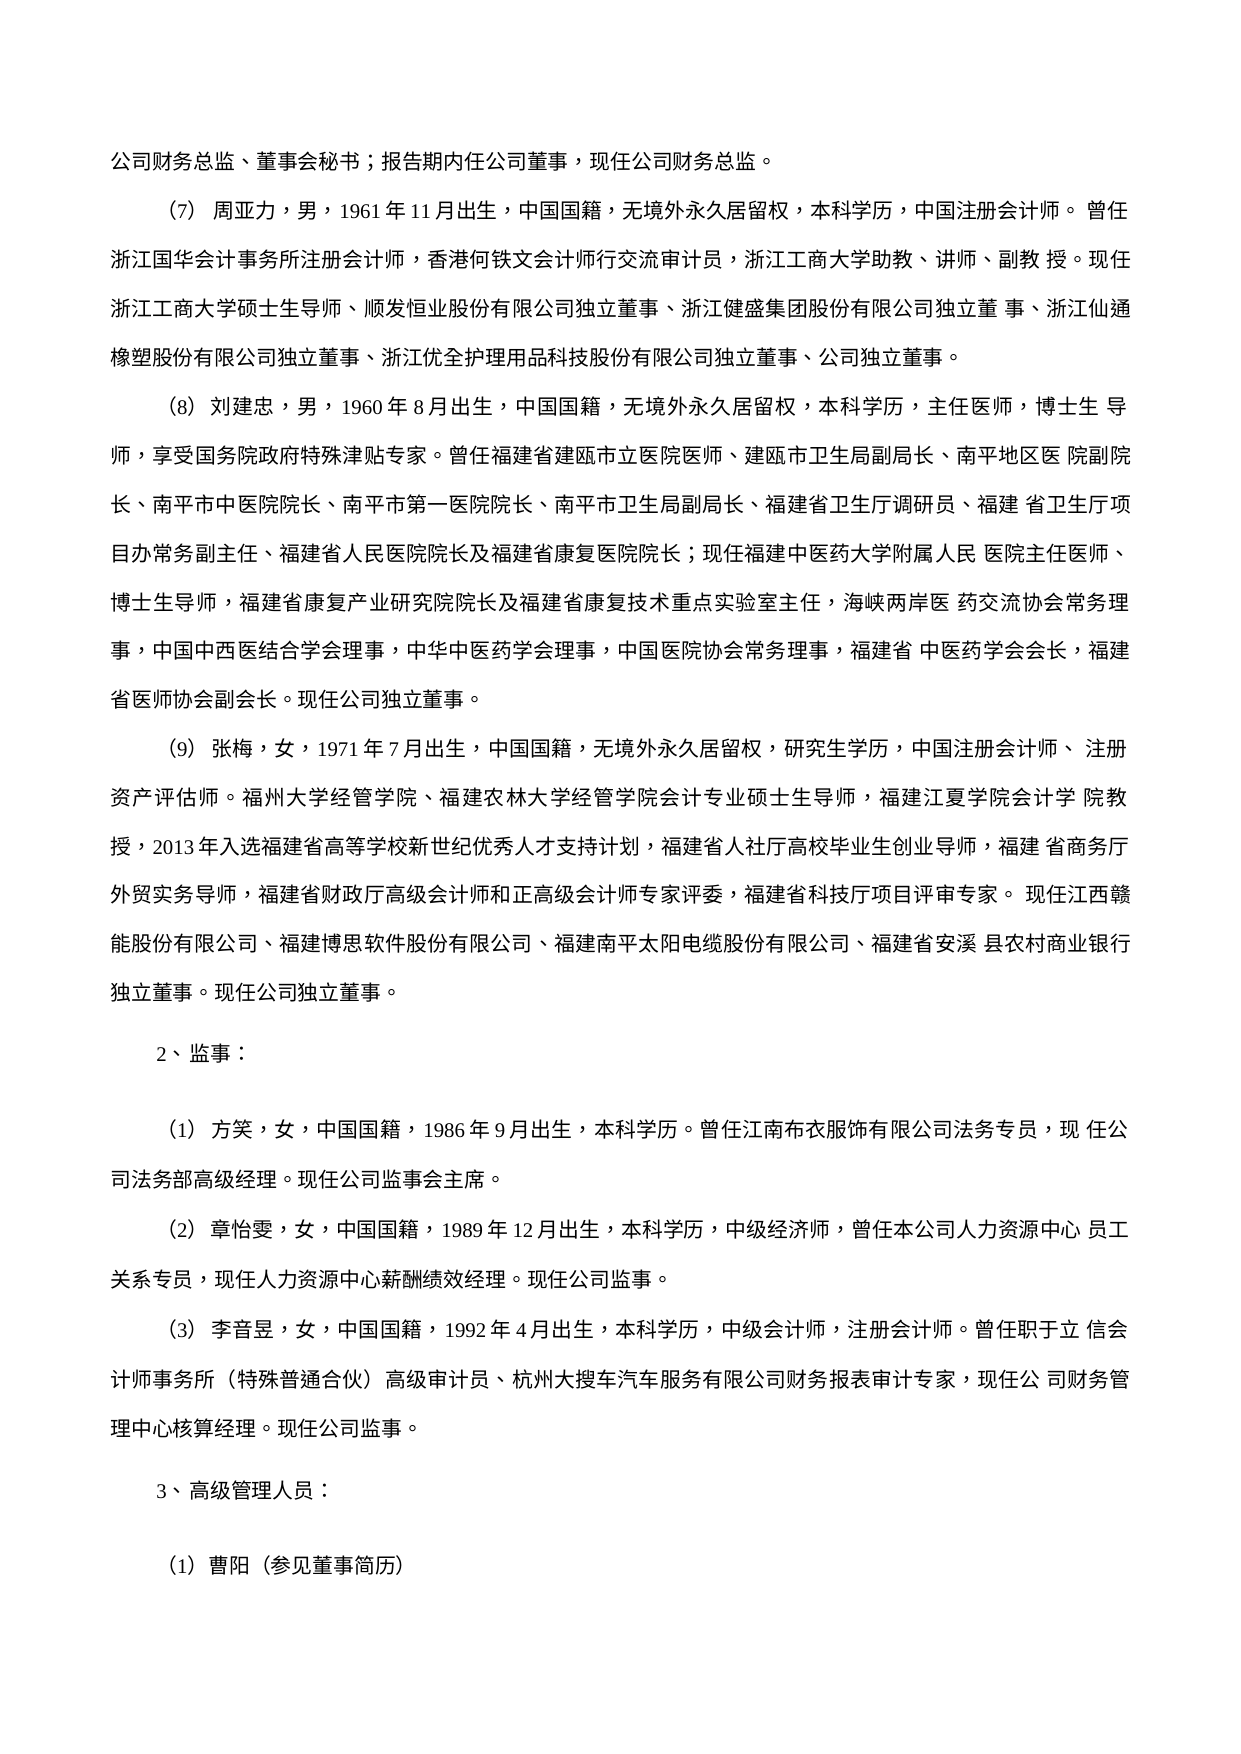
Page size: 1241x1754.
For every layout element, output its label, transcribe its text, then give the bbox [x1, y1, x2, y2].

text 3、 高级管理人员： [110, 1476, 1131, 1504]
text （9） 张梅，女，1971年7月出生，中国国籍，无境外永久居留权，研究生学历，中国注册会计师、 注册资产评估师。福州大学经管学院、福建农林大学经管学院会计专业硕士生导师，福建江夏学院会计学 院教授，2013年入选福建省高等学校新世纪优秀人才支持计划，福建省人社厅高校毕业生创业导师，福建 省商务厅外贸实务导师，福建省财政厅高级会计师和正高级会计师专家评委，福建省科技厅项目评审专家。 现任江西赣能股份有限公司、福建博思软件股份有限公司、福建南平太阳电缆股份有限公司、福建省安溪 县农村商业银行独立董事。现任公司独立董事。 [110, 718, 1131, 1010]
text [110, 129, 1131, 179]
text （1）曹阳（参见董事简历） [110, 1534, 1131, 1583]
text （3） 李音昱，女，中国国籍，1992年4月出生，本科学历，中级会计师，注册会计师。曾任职于立 信会计师事务所（特殊普通合伙）高级审计员、杭州大搜车汽车服务有限公司财务报表审计专家，现任公 司财务管理中心核算经理。现任公司监事。 [110, 1297, 1131, 1447]
text 2、 监事： [110, 1039, 1131, 1068]
text （2） 章怡雯，女，中国国籍，1989年12月出生，本科学历，中级经济师，曾任本公司人力资源中心 员工关系专员，现任人力资源中心薪酬绩效经理。现任公司监事。 [110, 1197, 1131, 1297]
text （1） 方笑，女，中国国籍，1986年9月出生，本科学历。曾任江南布衣服饰有限公司法务专员，现 任公司法务部高级经理。现任公司监事会主席。 [110, 1098, 1131, 1197]
text （8） 刘建忠，男，1960年8月出生，中国国籍，无境外永久居留权，本科学历，主任医师，博士生 导师，享受国务院政府特殊津贴专家。曾任福建省建瓯市立医院医师、建瓯市卫生局副局长、南平地区医 院副院长、南平市中医院院长、南平市第一医院院长、南平市卫生局副局长、福建省卫生厅调研员、福建 省卫生厅项目办常务副主任、福建省人民医院院长及福建省康复医院院长；现任福建中医药大学附属人民 医院主任医师、博士生导师，福建省康复产业研究院院长及福建省康复技术重点实验室主任，海峡两岸医 药交流协会常务理事，中国中西医结合学会理事，中华中医药学会理事，中国医院协会常务理事，福建省 中医药学会会长，福建省医师协会副会长。现任公司独立董事。 [110, 375, 1131, 718]
text （7） 周亚力，男，1961年11月出生，中国国籍，无境外永久居留权，本科学历，中国注册会计师。 曾任浙江国华会计事务所注册会计师，香港何铁文会计师行交流审计员，浙江工商大学助教、讲师、副教 授。现任浙江工商大学硕士生导师、顺发恒业股份有限公司独立董事、浙江健盛集团股份有限公司独立董 事、浙江仙通橡塑股份有限公司独立董事、浙江优全护理用品科技股份有限公司独立董事、公司独立董事。 [110, 179, 1131, 375]
